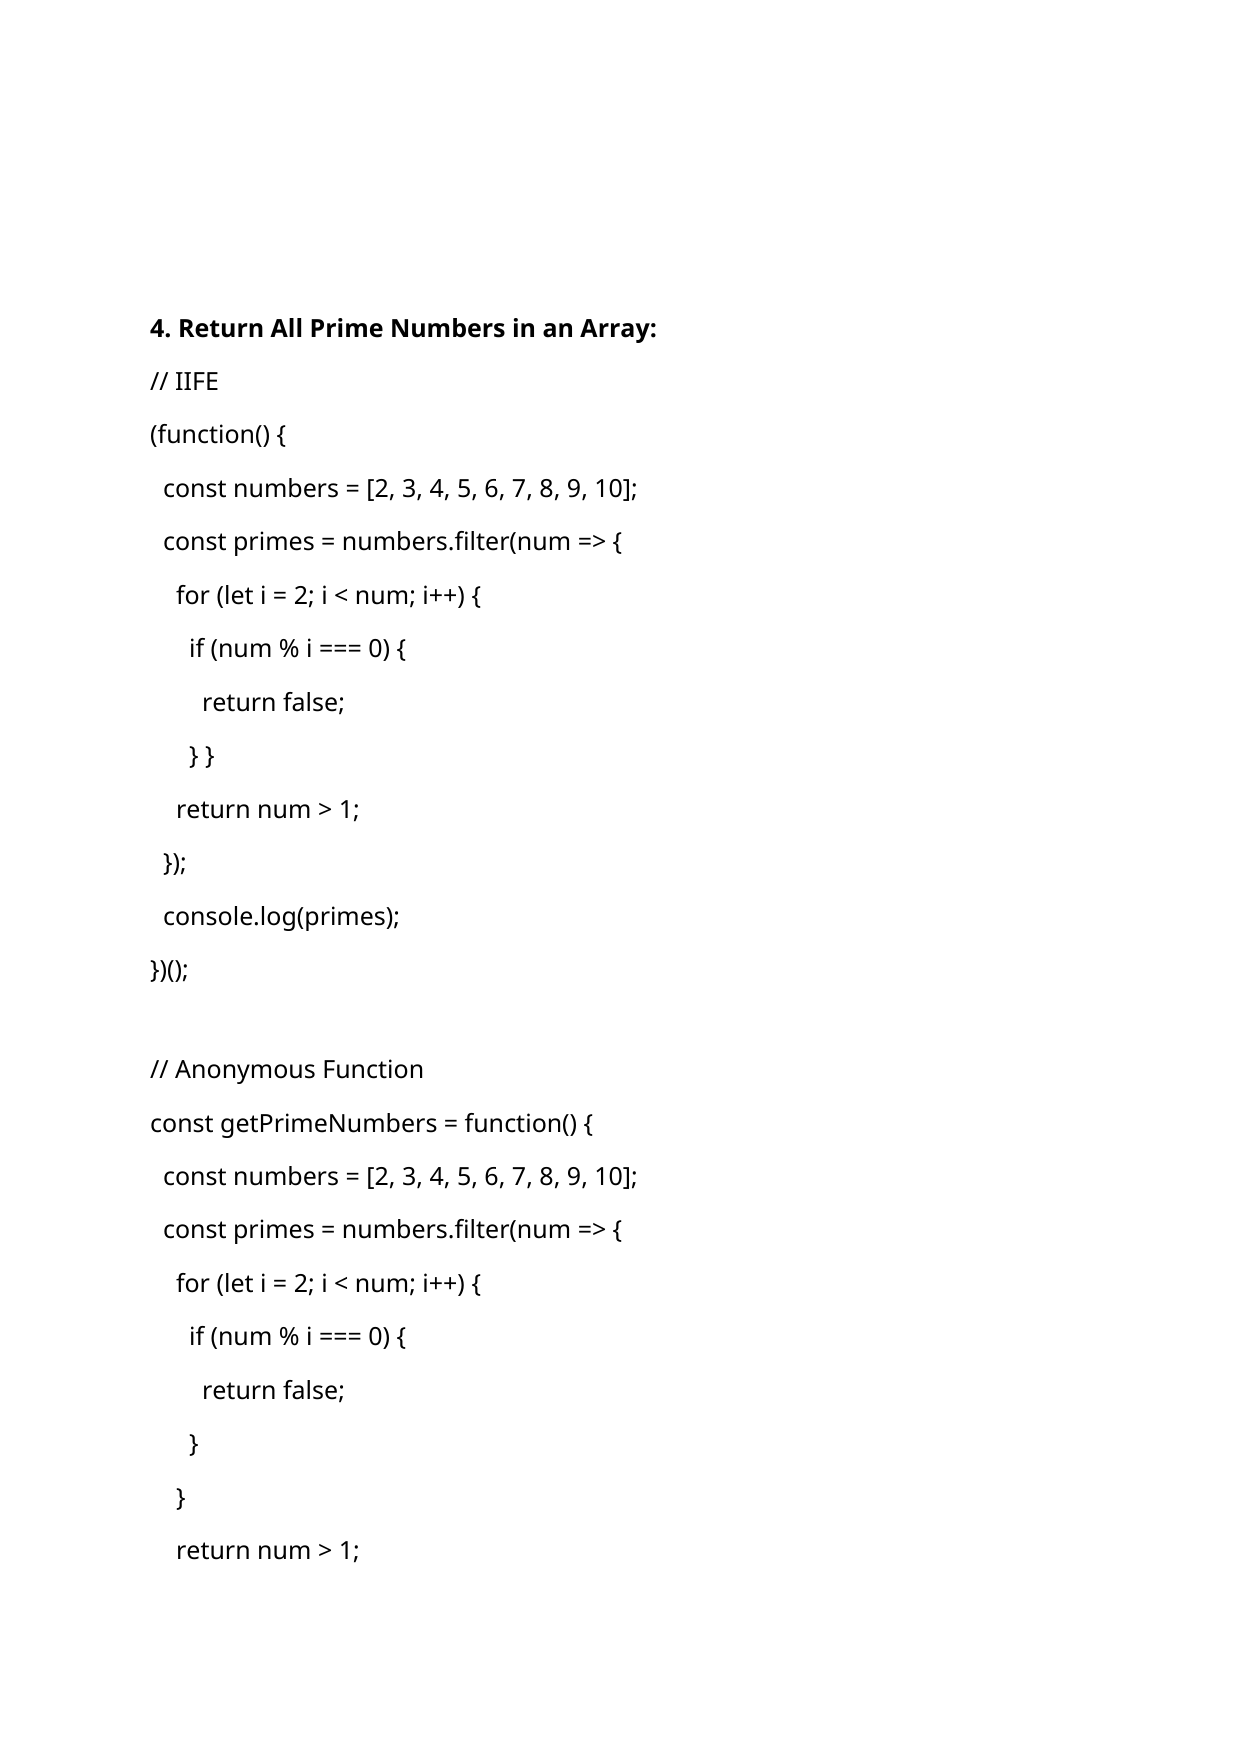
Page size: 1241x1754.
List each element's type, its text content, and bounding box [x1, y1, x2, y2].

text const primes = numbers.filter(num => { [150, 524, 1090, 558]
text const getPrimeNumbers = function() { [150, 1105, 1090, 1139]
text if (num % i === 0) { [150, 631, 1090, 665]
text return num > 1; [150, 791, 1090, 825]
text }); [150, 845, 1090, 879]
text return false; [150, 1372, 1090, 1407]
text })(); [150, 952, 1090, 986]
text } } [150, 738, 1090, 772]
text 4. Return All Prime Numbers in an Array: [150, 310, 1090, 344]
text (function() { [150, 417, 1090, 451]
text return num > 1; [150, 1533, 1090, 1567]
text const primes = numbers.filter(num => { [150, 1212, 1090, 1246]
text if (num % i === 0) { [150, 1319, 1090, 1353]
text const numbers = [2, 3, 4, 5, 6, 7, 8, 9, 10]; [150, 1159, 1090, 1193]
text return false; [150, 684, 1090, 718]
text console.log(primes); [150, 898, 1090, 932]
text // Anonymous Function [150, 1052, 1090, 1086]
text // IIFE [150, 364, 1090, 398]
text for (let i = 2; i < num; i++) { [150, 577, 1090, 612]
text for (let i = 2; i < num; i++) { [150, 1266, 1090, 1300]
text } [150, 1479, 1090, 1513]
text const numbers = [2, 3, 4, 5, 6, 7, 8, 9, 10]; [150, 471, 1090, 505]
text } [150, 1426, 1090, 1460]
